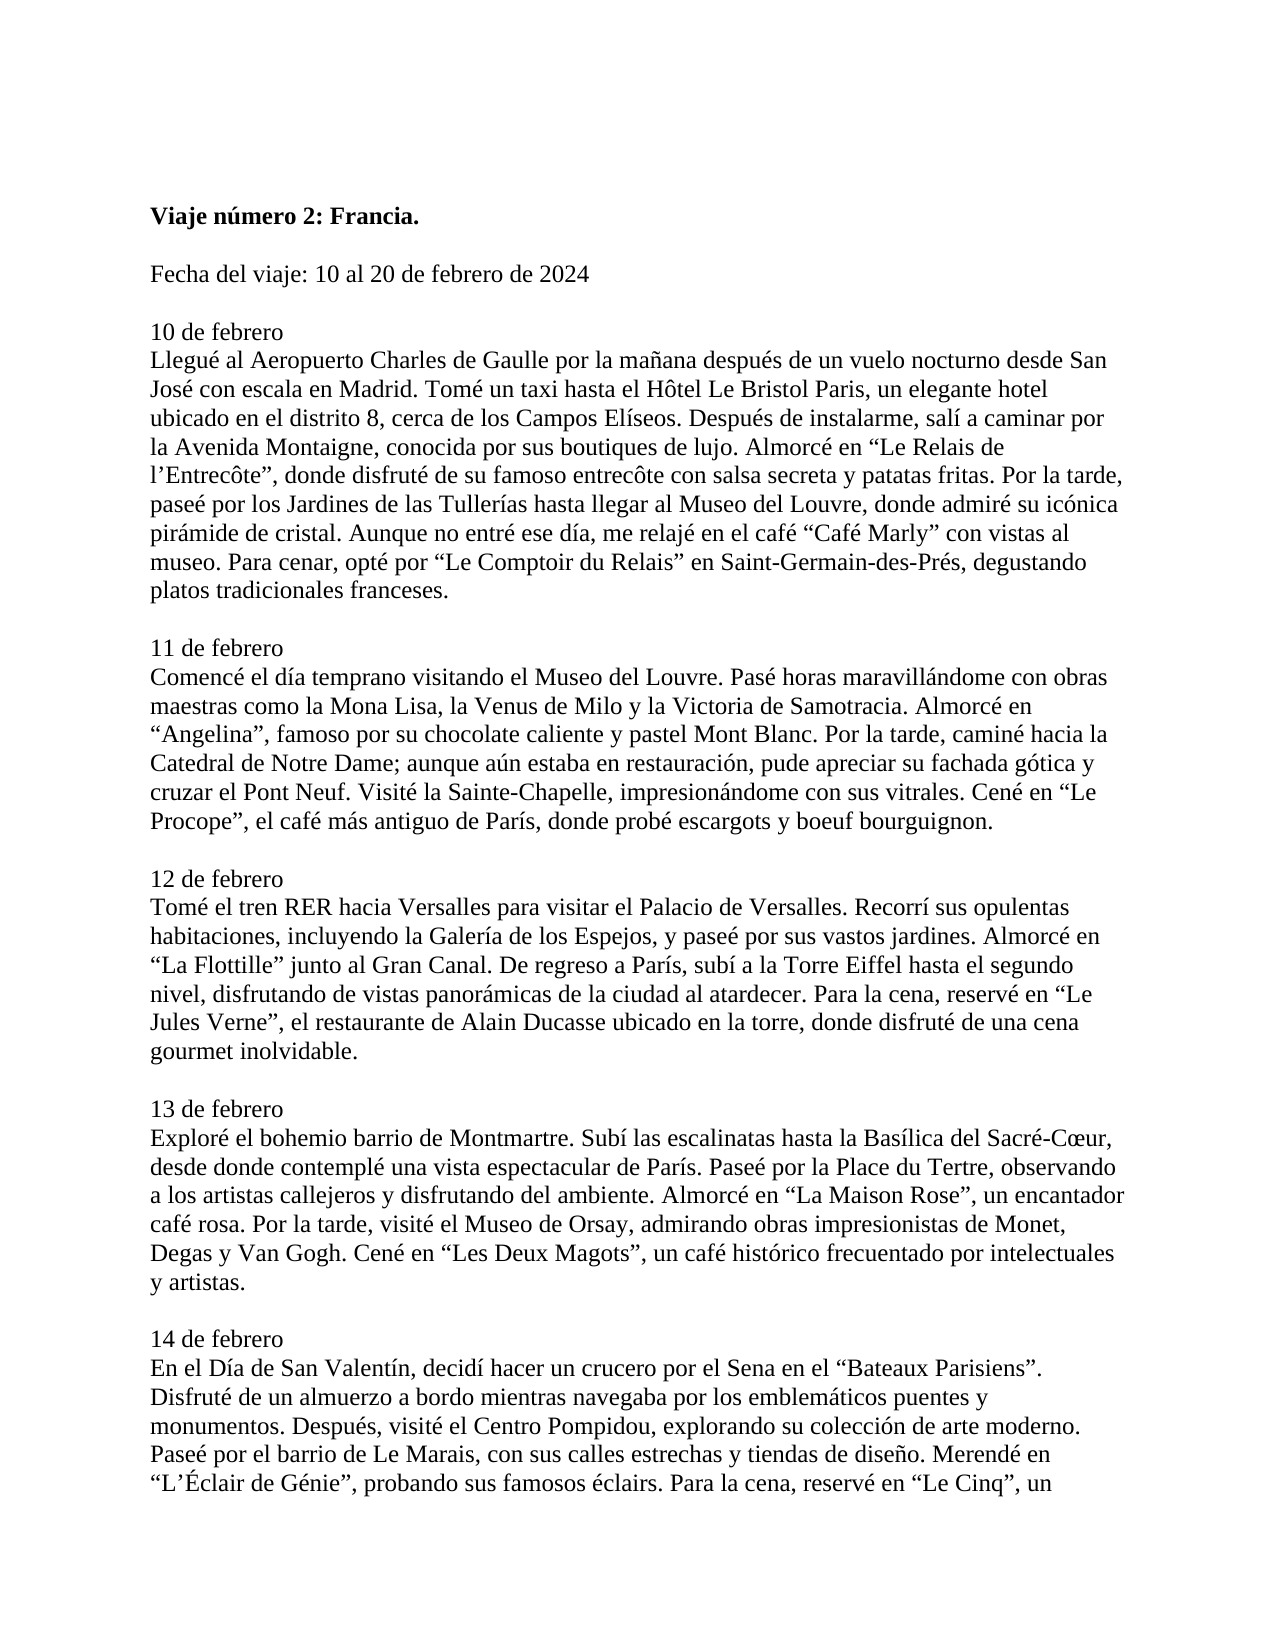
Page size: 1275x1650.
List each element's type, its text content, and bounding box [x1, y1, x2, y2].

text Viaje número 2: Francia. [150, 201, 1125, 229]
text 11 de febrero Comencé el día temprano visitando el Museo del Louvre. Pasé horas maravillándome con obras maestras como la Mona Lisa, la Venus de Milo y la Victoria de Samotracia. Almorcé en “Angelina”, famoso por su chocolate caliente y pastel Mont Blanc. Por la tarde, caminé hacia la Catedral de Notre Dame; aunque aún estaba en restauración, pude apreciar su fachada gótica y cruzar el Pont Neuf. Visité la Sainte-Chapelle, impresionándome con sus vitrales. Cené en “Le Procope”, el café más antiguo de París, donde probé escargots y boeuf bourguignon. [150, 633, 1125, 834]
text 12 de febrero Tomé el tren RER hacia Versalles para visitar el Palacio de Versalles. Recorrí sus opulentas habitaciones, incluyendo la Galería de los Espejos, y paseé por sus vastos jardines. Almorcé en “La Flottille” junto al Gran Canal. De regreso a París, subí a la Torre Eiffel hasta el segundo nivel, disfrutando de vistas panorámicas de la ciudad al atardecer. Para la cena, reservé en “Le Jules Verne”, el restaurante de Alain Ducasse ubicado en la torre, donde disfruté de una cena gourmet inolvidable. [150, 864, 1125, 1065]
text 13 de febrero Exploré el bohemio barrio de Montmartre. Subí las escalinatas hasta la Basílica del Sacré-Cœur, desde donde contemplé una vista espectacular de París. Paseé por la Place du Tertre, observando a los artistas callejeros y disfrutando del ambiente. Almorcé en “La Maison Rose”, un encantador café rosa. Por la tarde, visité el Museo de Orsay, admirando obras impresionistas de Monet, Degas y Van Gogh. Cené en “Les Deux Magots”, un café histórico frecuentado por intelectuales y artistas. [150, 1094, 1125, 1295]
text 10 de febrero Llegué al Aeropuerto Charles de Gaulle por la mañana después de un vuelo nocturno desde San José con escala en Madrid. Tomé un taxi hasta el Hôtel Le Bristol Paris, un elegante hotel ubicado en el distrito 8, cerca de los Campos Elíseos. Después de instalarme, salí a caminar por la Avenida Montaigne, conocida por sus boutiques de lujo. Almorcé en “Le Relais de l’Entrecôte”, donde disfruté de su famoso entrecôte con salsa secreta y patatas fritas. Por la tarde, paseé por los Jardines de las Tullerías hasta llegar al Museo del Louvre, donde admiré su icónica pirámide de cristal. Aunque no entré ese día, me relajé en el café “Café Marly” con vistas al museo. Para cenar, opté por “Le Comptoir du Relais” en Saint-Germain-des-Prés, degustando platos tradicionales franceses. [150, 317, 1125, 604]
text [150, 1324, 1125, 1497]
text Fecha del viaje: 10 al 20 de febrero de 2024 [150, 259, 1125, 287]
